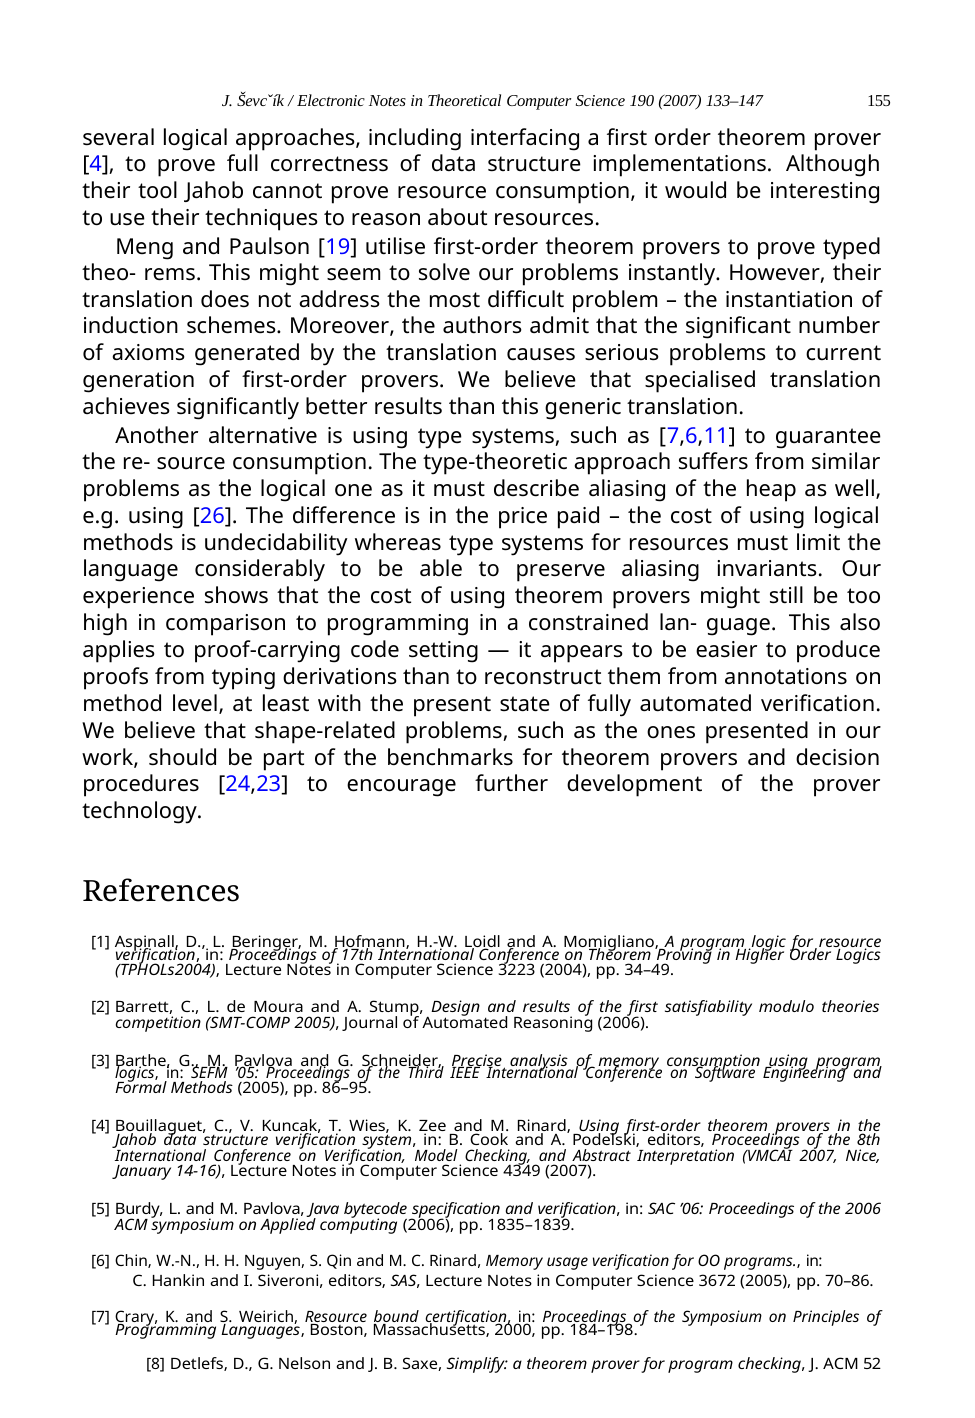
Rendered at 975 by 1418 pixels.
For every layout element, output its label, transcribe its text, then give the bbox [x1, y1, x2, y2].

list Bouillaguet, C., V. Kuncak, T. Wies, K. Zee and M. Rinard, Using first-order theorem provers in the Jahob data structure verification system, in: B. Cook and A. Podelski, editors, Proceedings of the 8th International Conference on Verification, Model Checking, and Abstract Interpretation (VMCAI 2007, Nice, January 14-16), Lecture Notes in Computer Science 4349 (2007). [91, 1119, 881, 1181]
list Barthe, G., M. Pavlova and G. Schneider, Precise analysis of memory consumption using program logics, in: SEFM ’05: Proceedings of the Third IEEE International Conference on Software Engineering and Formal Methods (2005), pp. 86–95. [91, 1054, 881, 1098]
text Meng and Paulson [19] utilise first-order theorem provers to prove typed theo- rems. This might seem to solve our problems instantly. However, their translation does not address the most difficult problem – the instantiation of induction schemes. Moreover, the authors admit that the significant number of axioms generated by the translation causes serious problems to current generation of first-order provers. We believe that specialised translation achieves significantly better results than this generic translation. [82, 233, 882, 421]
list Aspinall, D., L. Beringer, M. Hofmann, H.-W. Loidl and A. Momigliano, A program logic for resource verification, in: Proceedings of 17th International Conference on Theorem Proving in Higher Order Logics (TPHOLs2004), Lecture Notes in Computer Science 3223 (2004), pp. 34–49. [91, 936, 881, 980]
subtitle References [82, 870, 904, 910]
list Barrett, C., L. de Moura and A. Stump, Design and results of the first satisfiability modulo theories competition (SMT-COMP 2005), Journal of Automated Reasoning (2006). [91, 999, 881, 1033]
text several logical approaches, including interfacing a first order theorem prover [4], to prove full correctness of data structure implementations. Although their tool Jahob cannot prove resource consumption, it would be interesting to use their techniques to reason about resources. [82, 124, 881, 231]
list Chin, W.-N., H. H. Nguyen, S. Qin and M. C. Rinard, Memory usage verification for OO programs., in: [91, 1251, 904, 1271]
list Detlefs, D., G. Nelson and J. B. Saxe, Simplify: a theorem prover for program checking, J. ACM 52 [71, 1353, 882, 1374]
list Crary, K. and S. Weirich, Resource bound certification, in: Proceedings of the Symposium on Principles of Programming Languages, Boston, Massachusetts, 2000, pp. 184–198. [91, 1311, 881, 1340]
text C. Hankin and I. Siveroni, editors, SAS, Lecture Notes in Computer Science 3672 (2005), pp. 70–86. [71, 1271, 874, 1291]
list Burdy, L. and M. Pavlova, Java bytecode specification and verification, in: SAC ’06: Proceedings of the 2006 ACM symposium on Applied computing (2006), pp. 1835–1839. [91, 1201, 881, 1235]
text Another alternative is using type systems, such as [7,6,11] to guarantee the re- source consumption. The type-theoretic approach suffers from similar problems as the logical one as it must describe aliasing of the heap as well, e.g. using [26]. The difference is in the price paid – the cost of using logical methods is undecidability whereas type systems for resources must limit the language considerably to be able to preserve aliasing invariants. Our experience shows that the cost of using theorem provers might still be too high in comparison to programming in a constrained lan- guage. This also applies to proof-carrying code setting — it appears to be easier to produce proofs from typing derivations than to reconstruct them from annotations on method level, at least with the present state of fully automated verification. We believe that shape-related problems, such as the ones presented in our work, should be part of the benchmarks for theorem provers and decision procedures [24,23] to encourage further development of the prover technology. [82, 422, 882, 825]
